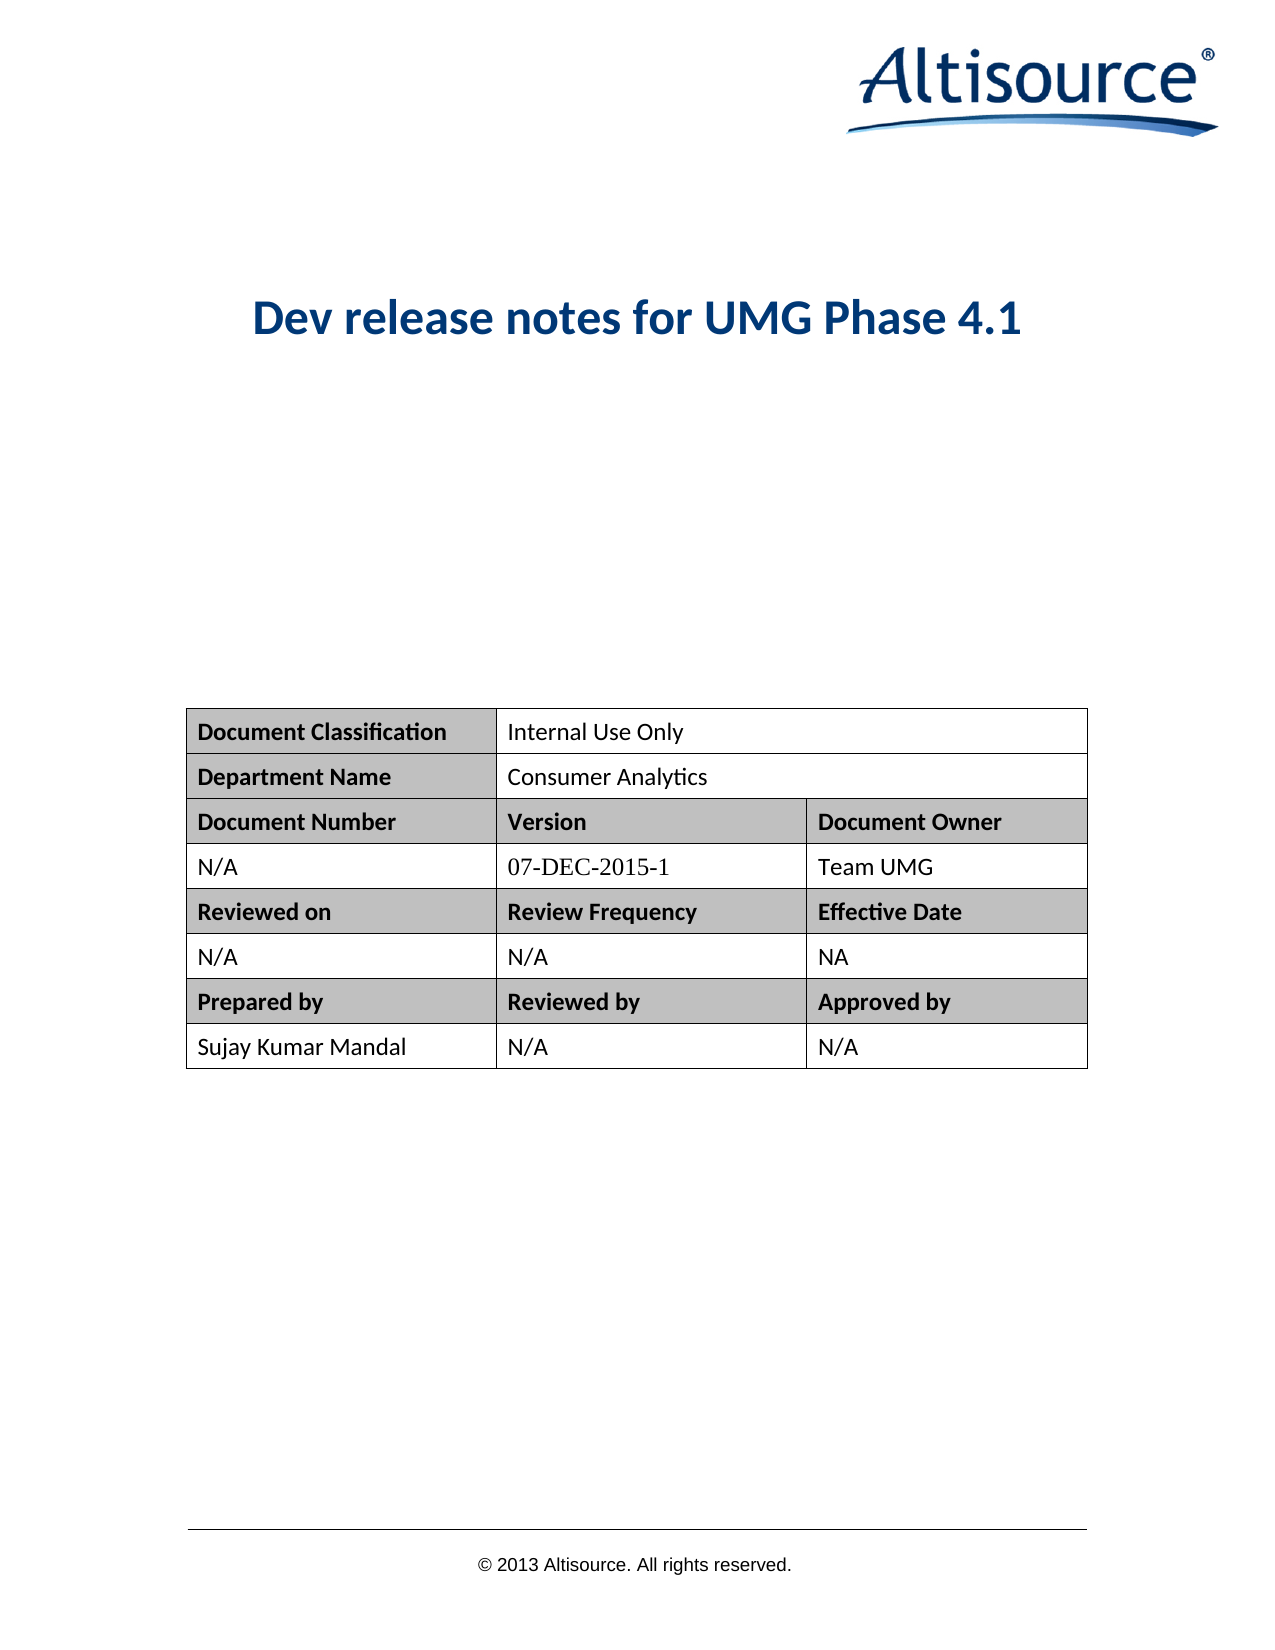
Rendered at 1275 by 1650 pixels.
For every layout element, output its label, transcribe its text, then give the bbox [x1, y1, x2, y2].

table_cell Review Frequency [497, 889, 806, 933]
table_cell Version [497, 799, 806, 843]
table_cell N/A [187, 934, 496, 978]
table_cell NA [807, 934, 1087, 978]
table_cell Effective Date [807, 889, 1087, 933]
table_cell Document Owner [807, 799, 1087, 843]
table_cell Approved by [807, 979, 1087, 1023]
table_cell Prepared by [187, 979, 496, 1023]
table_cell Reviewed on [187, 889, 496, 933]
table_cell Document Number [187, 799, 496, 843]
table_header Internal Use Only [497, 709, 1087, 753]
table_cell N/A [497, 934, 806, 978]
text Dev release notes for UMG Phase 4.1 [187, 286, 1087, 347]
table_header Document Classification [187, 709, 496, 753]
picture [846, 38, 1219, 142]
table_cell Department Name [187, 754, 496, 798]
table_cell N/A [807, 1024, 1087, 1068]
table_cell N/A [187, 844, 496, 888]
table_cell N/A [497, 1024, 806, 1068]
table_cell Team UMG [807, 844, 1087, 888]
table_cell Sujay Kumar Mandal [187, 1024, 496, 1068]
table_cell Consumer Analytics [497, 754, 1087, 798]
table_cell 07-DEC-2015-1 [497, 844, 806, 888]
table_cell Reviewed by [497, 979, 806, 1023]
